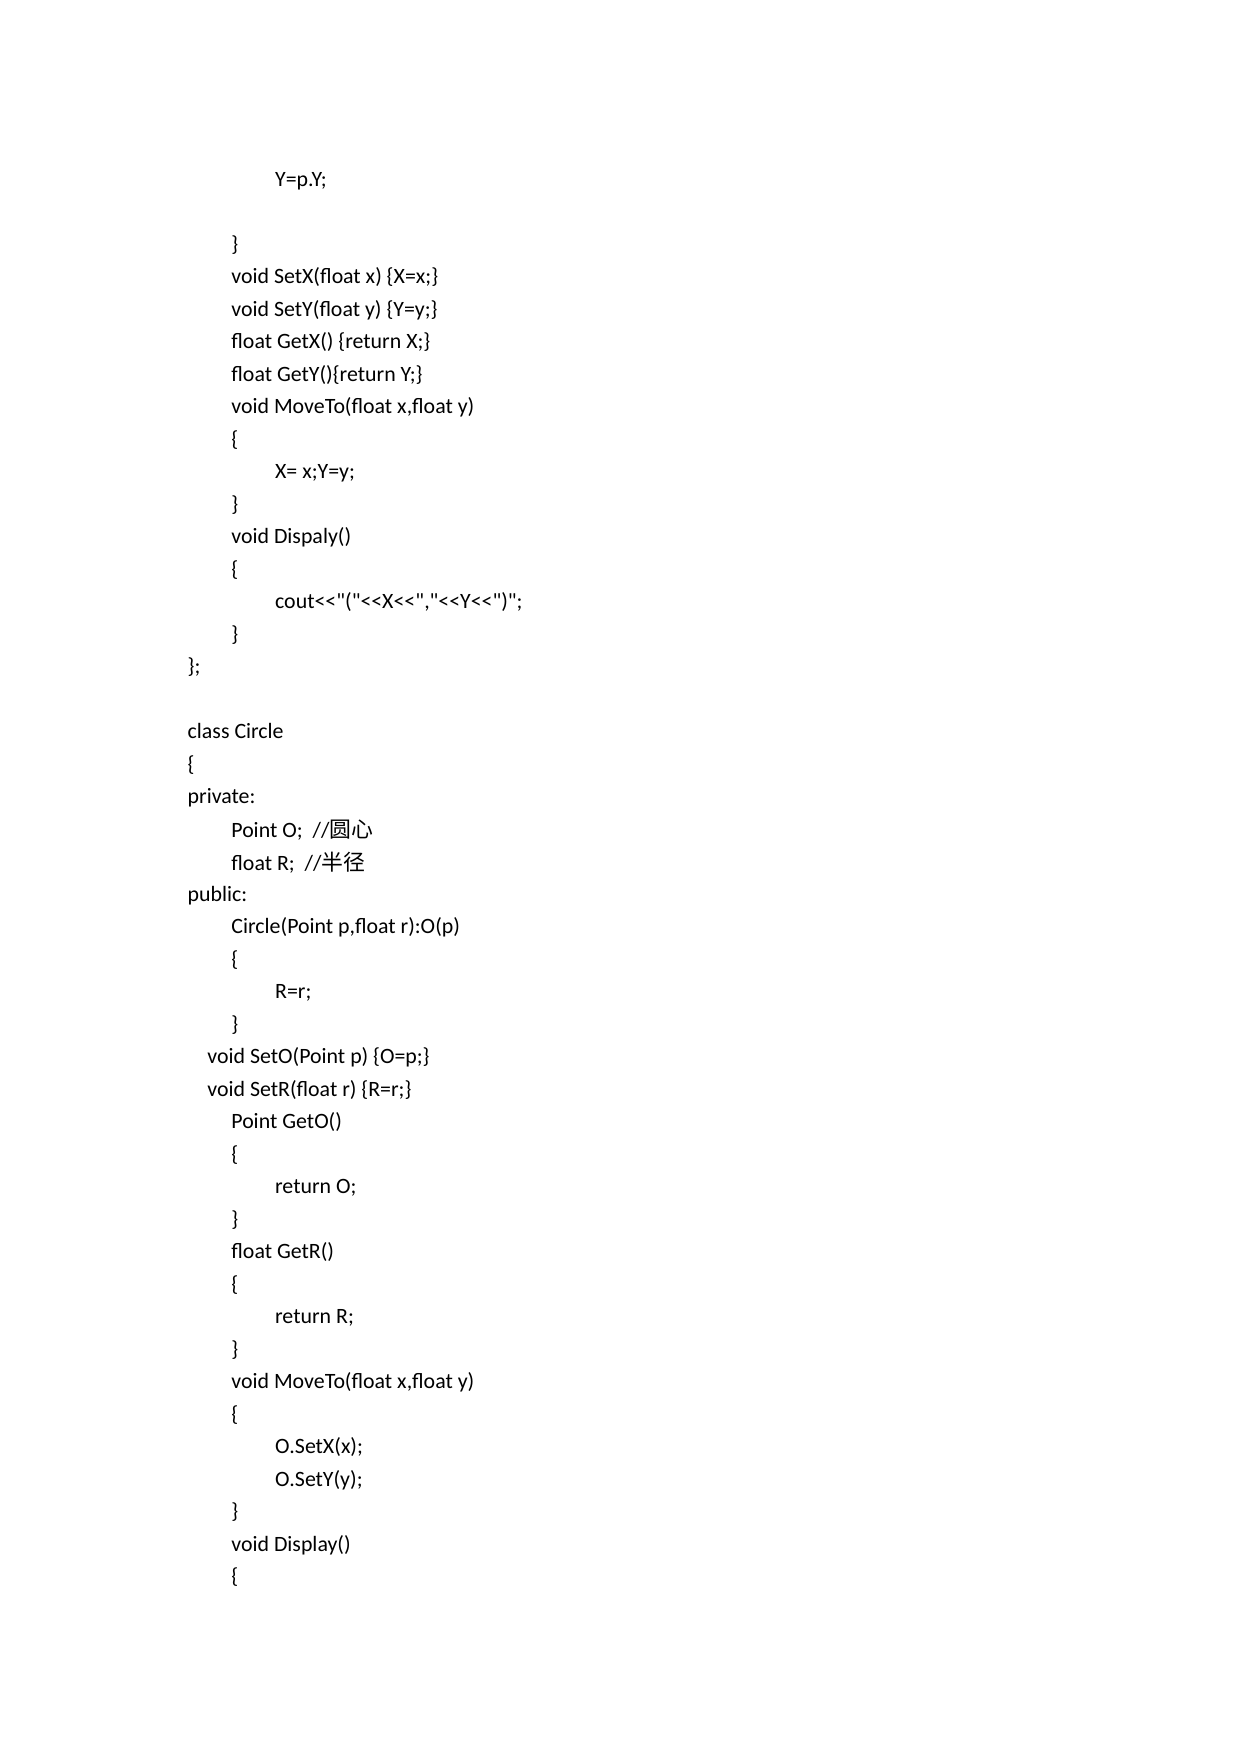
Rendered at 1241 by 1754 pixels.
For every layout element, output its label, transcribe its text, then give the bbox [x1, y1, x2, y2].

text float R; //半径 [187, 844, 1053, 877]
text { [187, 747, 1053, 779]
text { [187, 422, 1053, 454]
text Point O; //圆心 [187, 812, 1053, 844]
text Point GetO() [187, 1104, 1053, 1137]
text } [187, 487, 1053, 519]
text { [187, 1267, 1053, 1299]
text } [187, 1494, 1053, 1527]
text { [187, 1137, 1053, 1169]
text Circle(Point p,float r):O(p) [187, 909, 1053, 942]
text void SetR(float r) {R=r;} [187, 1072, 1053, 1104]
text { [187, 1397, 1053, 1429]
text void SetY(float y) {Y=y;} [187, 292, 1053, 324]
text cout<<"("<<X<<","<<Y<<")"; [187, 584, 1053, 617]
text float GetR() [187, 1234, 1053, 1267]
text return O; [187, 1169, 1053, 1202]
text void MoveTo(float x,float y) [187, 389, 1053, 422]
text O.SetX(x); [187, 1429, 1053, 1462]
text }; [187, 649, 1053, 682]
text void SetO(Point p) {O=p;} [187, 1039, 1053, 1072]
text X= x;Y=y; [187, 454, 1053, 487]
text float GetY(){return Y;} [187, 357, 1053, 389]
text R=r; [187, 974, 1053, 1007]
text Y=p.Y; [187, 162, 1053, 194]
text class Circle [187, 714, 1053, 747]
text { [187, 1559, 1053, 1592]
text { [187, 942, 1053, 974]
text void MoveTo(float x,float y) [187, 1364, 1053, 1397]
text } [187, 1332, 1053, 1364]
text private: [187, 779, 1053, 812]
text { [187, 552, 1053, 584]
text public: [187, 877, 1053, 909]
text } [187, 1202, 1053, 1234]
text } [187, 1007, 1053, 1039]
text return R; [187, 1299, 1053, 1332]
text } [187, 617, 1053, 649]
text O.SetY(y); [187, 1462, 1053, 1494]
text void Display() [187, 1527, 1053, 1559]
text } [187, 227, 1053, 259]
text void Dispaly() [187, 519, 1053, 552]
text float GetX() {return X;} [187, 324, 1053, 357]
text void SetX(float x) {X=x;} [187, 259, 1053, 292]
